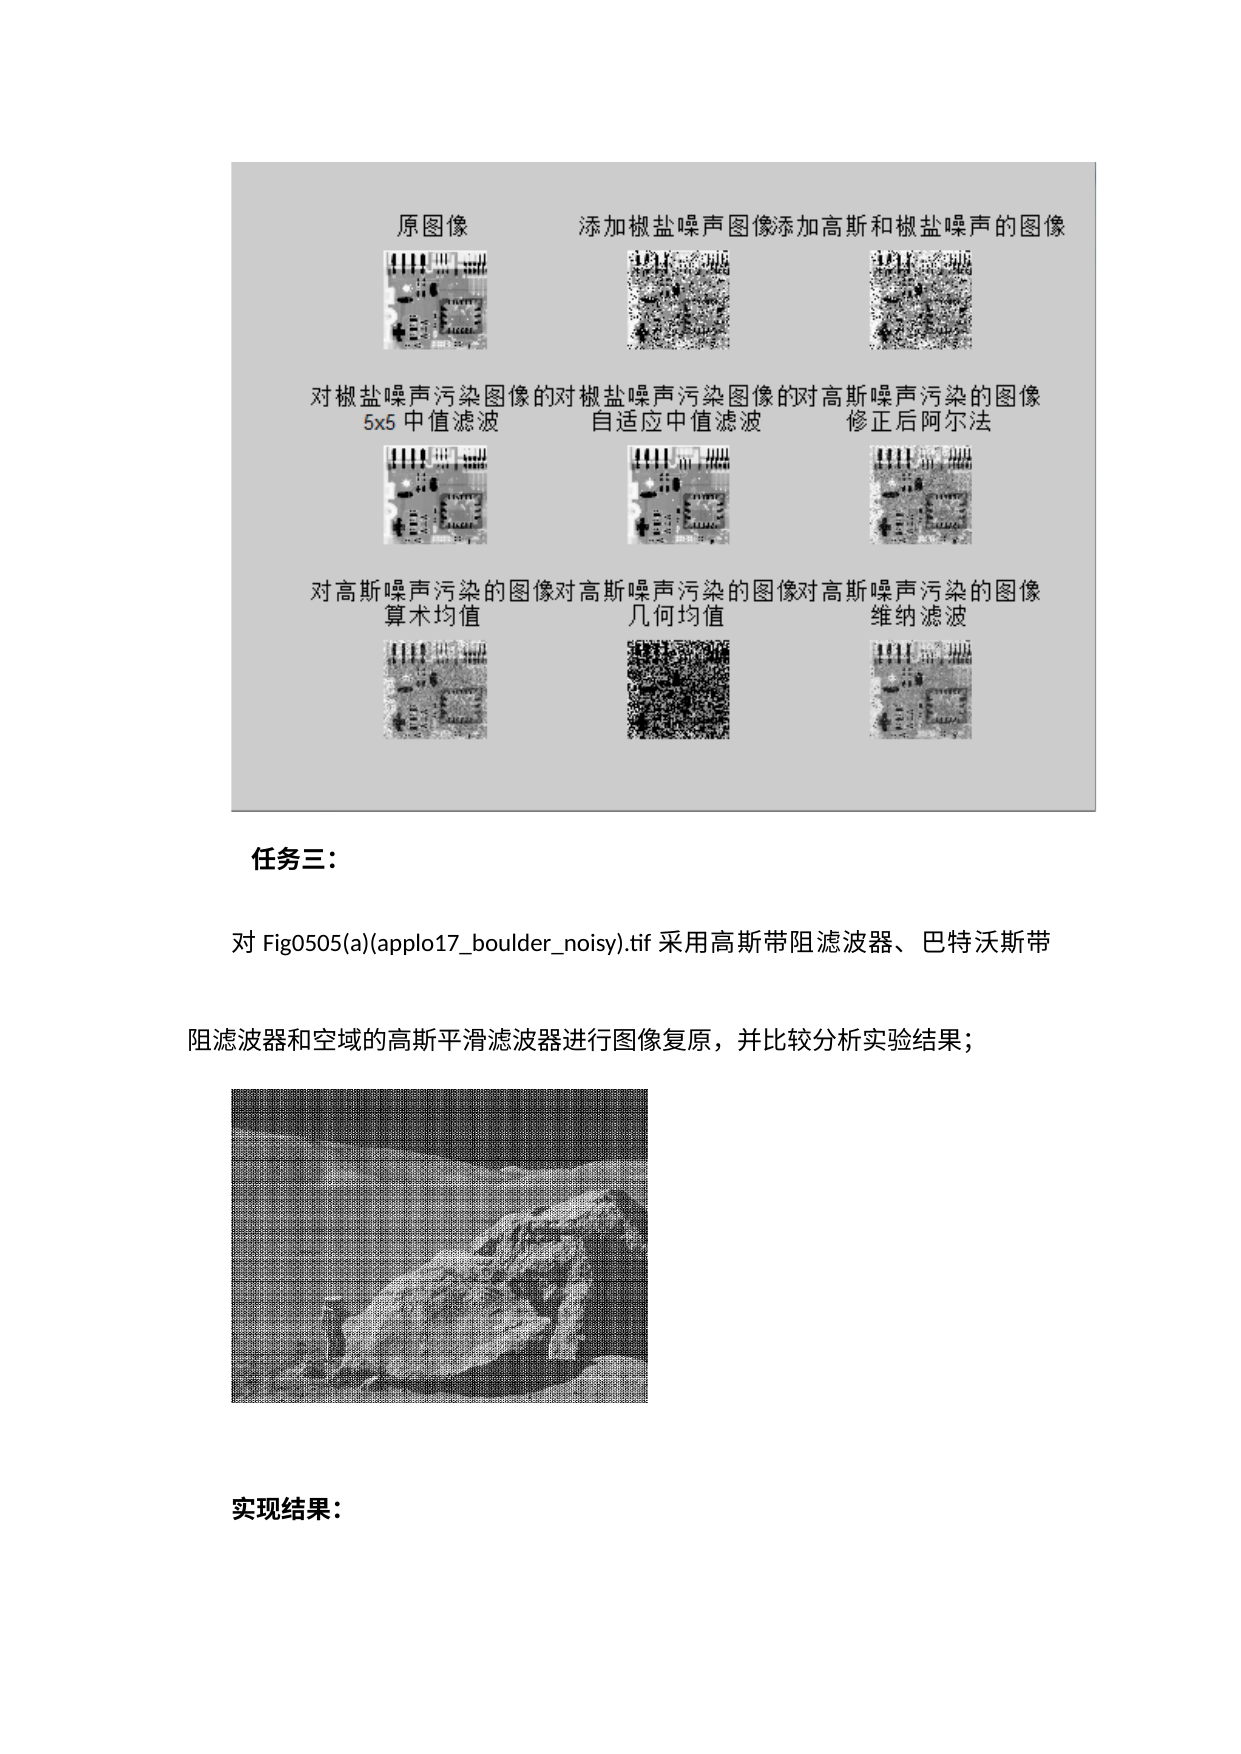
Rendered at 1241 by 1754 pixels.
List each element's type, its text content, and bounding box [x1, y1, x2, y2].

picture [231, 162, 1097, 812]
text 实现结果： [187, 1475, 1053, 1540]
text 任务三： [187, 825, 1053, 890]
picture [231, 1089, 648, 1403]
text 对Fig0505(a)(applo17_boulder_noisy).tif采用高斯带阻滤波器、巴特沃斯带阻滤波器和空域的高斯平滑滤波器进行图像复原，并比较分析实验结果； [187, 908, 1053, 1071]
